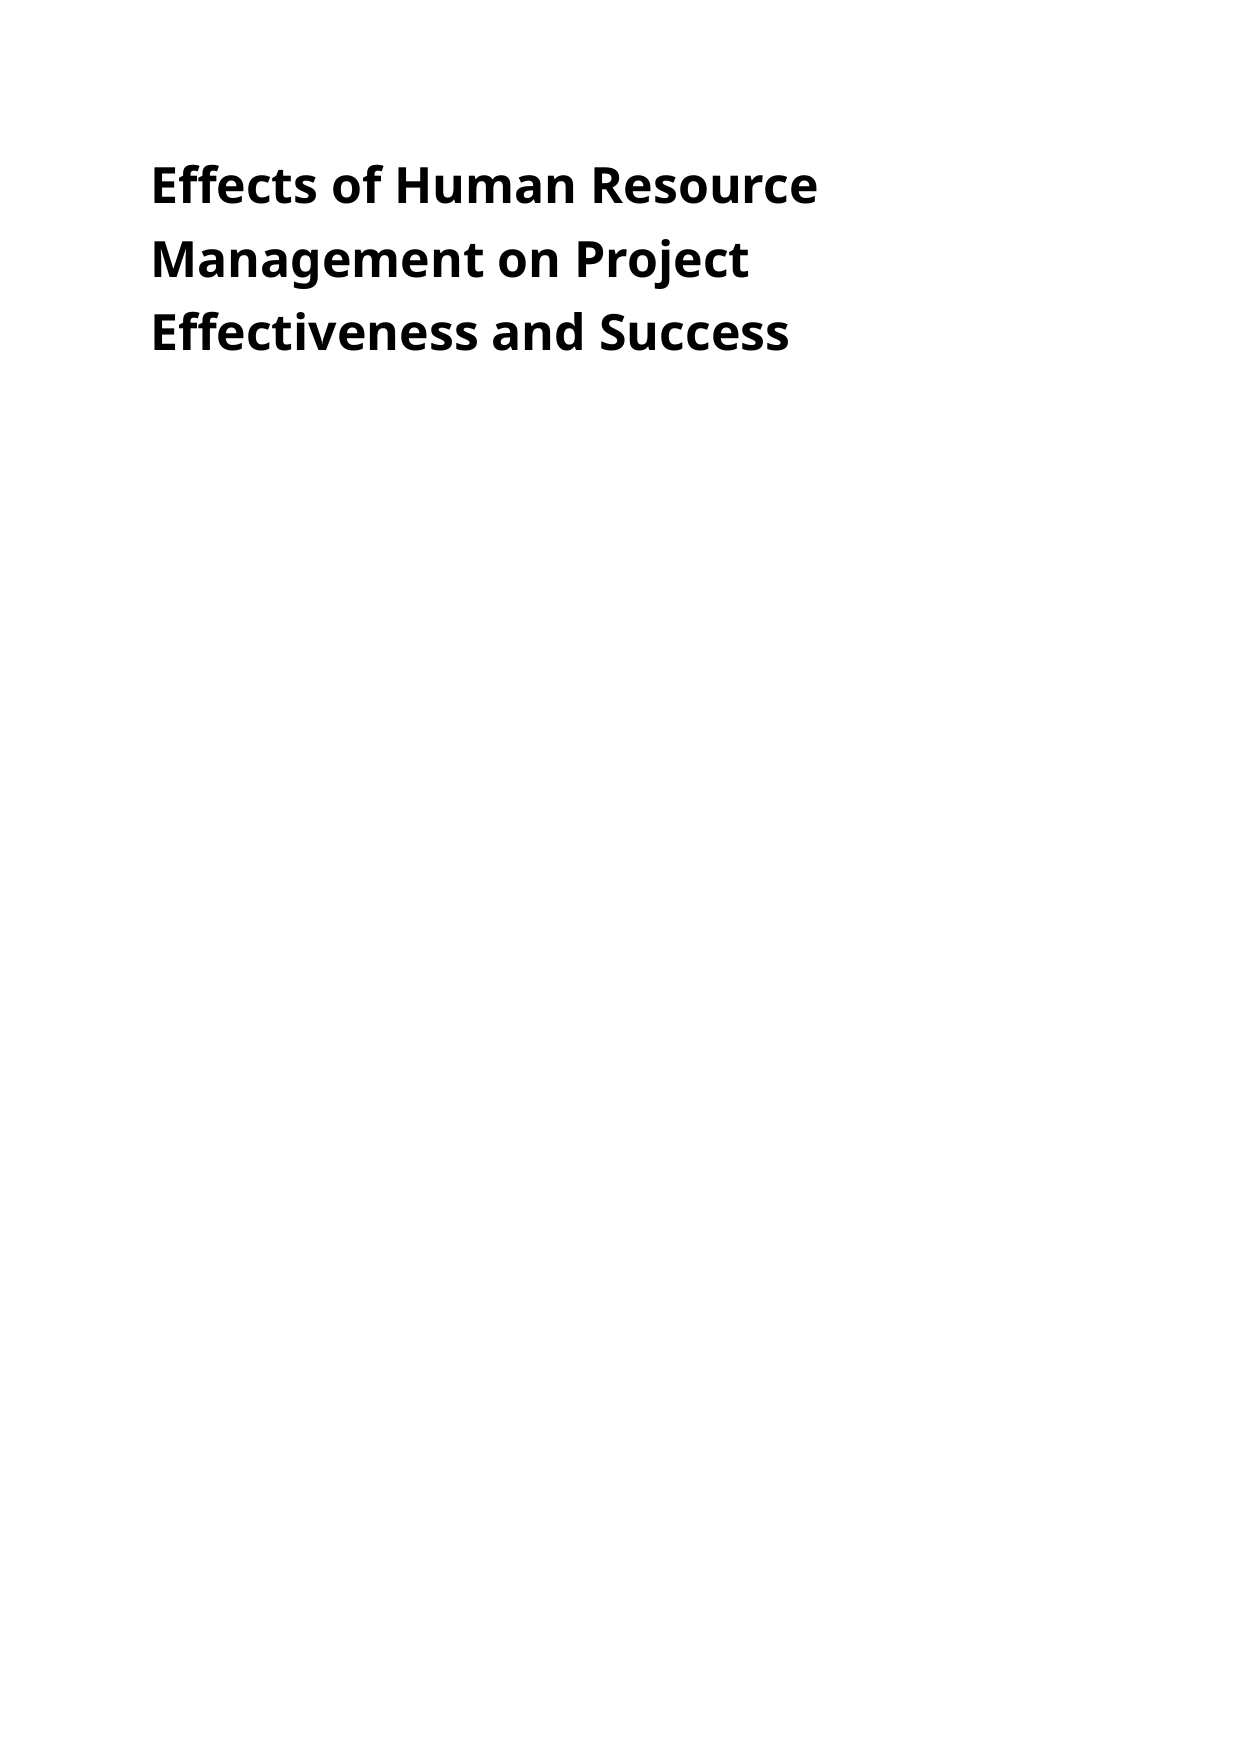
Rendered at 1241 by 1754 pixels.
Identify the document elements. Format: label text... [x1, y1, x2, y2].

text Effects of Human Resource Management on Project Effectiveness and Success [150, 150, 1090, 365]
